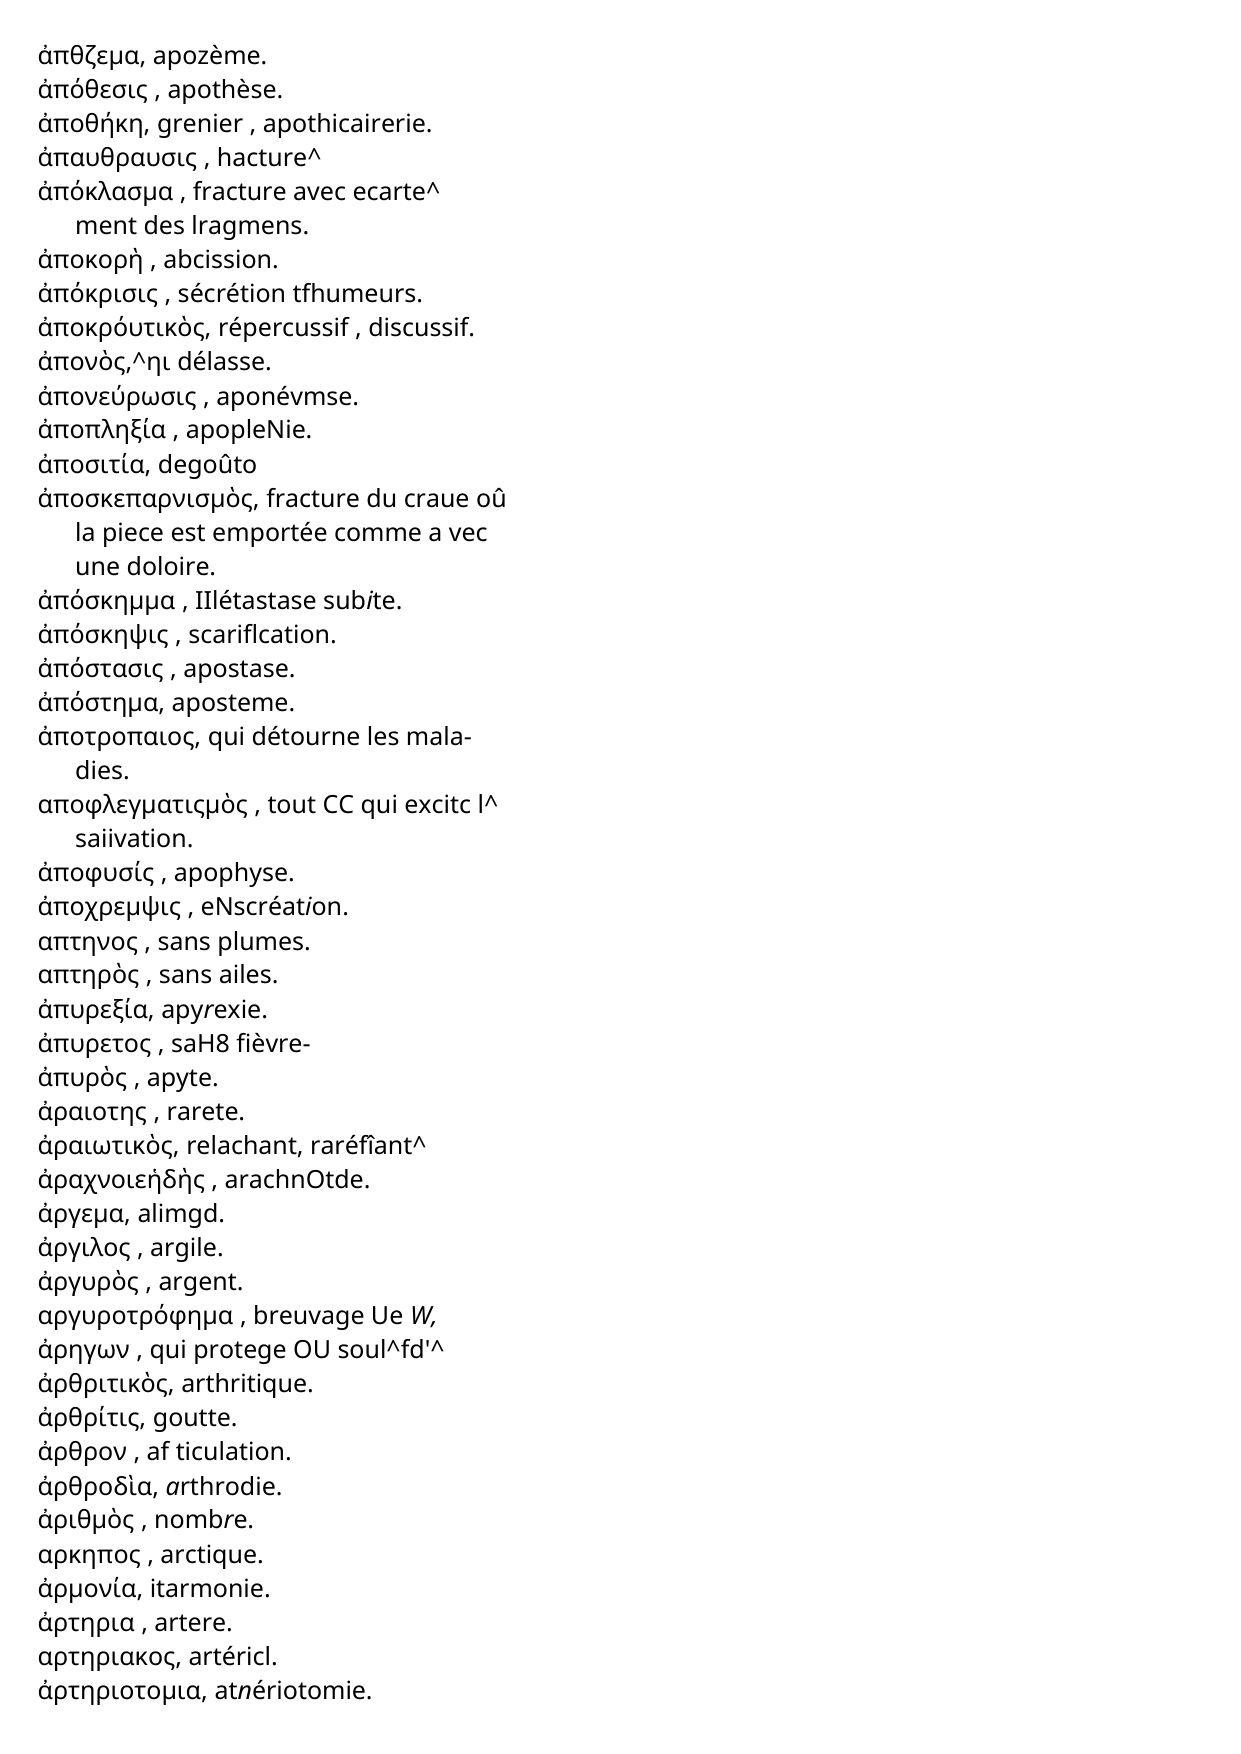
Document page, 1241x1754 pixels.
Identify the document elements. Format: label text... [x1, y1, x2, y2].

text ἀπόκρισις , sécrétion tfhumeurs. [37, 276, 1203, 310]
text ἀπόθεσις , apothèse. [37, 72, 1203, 106]
text ἀπόστασις , apostase. ἀπόστημα, aposteme. [37, 651, 1203, 719]
text ἀποσκεπαρνισμὸς, fracture du craue oû la piece est emportée comme a vec une doloire. [37, 480, 1203, 582]
text ἀρθρίτις, goutte. [37, 1400, 1203, 1434]
text ἀποτροπαιος, qui détourne les mala- dies. [37, 719, 1203, 787]
text ἀπονὸς,^ηι délasse. [37, 344, 1203, 378]
text ἀπυρεξία, apyrexie. [37, 991, 1203, 1025]
text ἀποκορὴ , abcission. [37, 242, 1203, 276]
text ἀρτηριοτομια, atnériotomie. [37, 1672, 1203, 1707]
text αρτηριακος, artéricl. [37, 1638, 1203, 1672]
text αργυροτρόφημα , breuvage Ue W, ἀρηγων , qui protege OU soul^fd'^ ἀρθριτικὸς, arthritique. [37, 1298, 1203, 1400]
text ἀρθρον , af ticulation. ἀρθροδὶα, arthrodie. ἀριθμὸς , nombre. αρκηπος , arctique. ἀρμονία, itarmonie. ἀρτηρια , artere. [37, 1434, 1203, 1638]
text ἀπόσκημμα , IIlétastase subite. ἀπόσκηψις , scariflcation. [37, 582, 1203, 651]
text ἀπόκλασμα , fracture avec ecarte^ ment des lragmens. [37, 174, 1203, 242]
text ἀργιλος , argile. [37, 1230, 1203, 1264]
text ἀποθήκη, grenier , apothicairerie. [37, 106, 1203, 140]
text ἀργεμα, alimgd. [37, 1196, 1203, 1230]
text ἀπονεύρωσις , aponévmse. ἀποπληξία , apopleNie. [37, 378, 1203, 446]
text αποφλεγματιςμὸς , tout CC qui excitc l^ saiivation. [37, 787, 1203, 855]
text ἀργυρὸς , argent. [37, 1264, 1203, 1298]
text ἀποσιτία, degoûto [37, 446, 1203, 480]
text ἀπαυθραυσις , hacture^ [37, 140, 1203, 174]
text ἀπυρετος , saH8 fièvre- ἀπυρὸς , apyte. ἀραιοτης , rarete. [37, 1025, 1203, 1127]
text ἀπθζεμα, apozème. [37, 37, 1203, 72]
text ἀραιωτικὸς, relachant, raréfîant^ ἀραχνοιεἡδὴς , arachnOtde. [37, 1127, 1203, 1196]
text ἀποφυσίς , apophyse. ἀποχρεμψις , eNscréation. απτηνος , sans plumes. απτηρὸς , sans ailes. [37, 855, 1203, 991]
text ἀποκρόυτικὸς, répercussif , discussif. [37, 310, 1203, 344]
